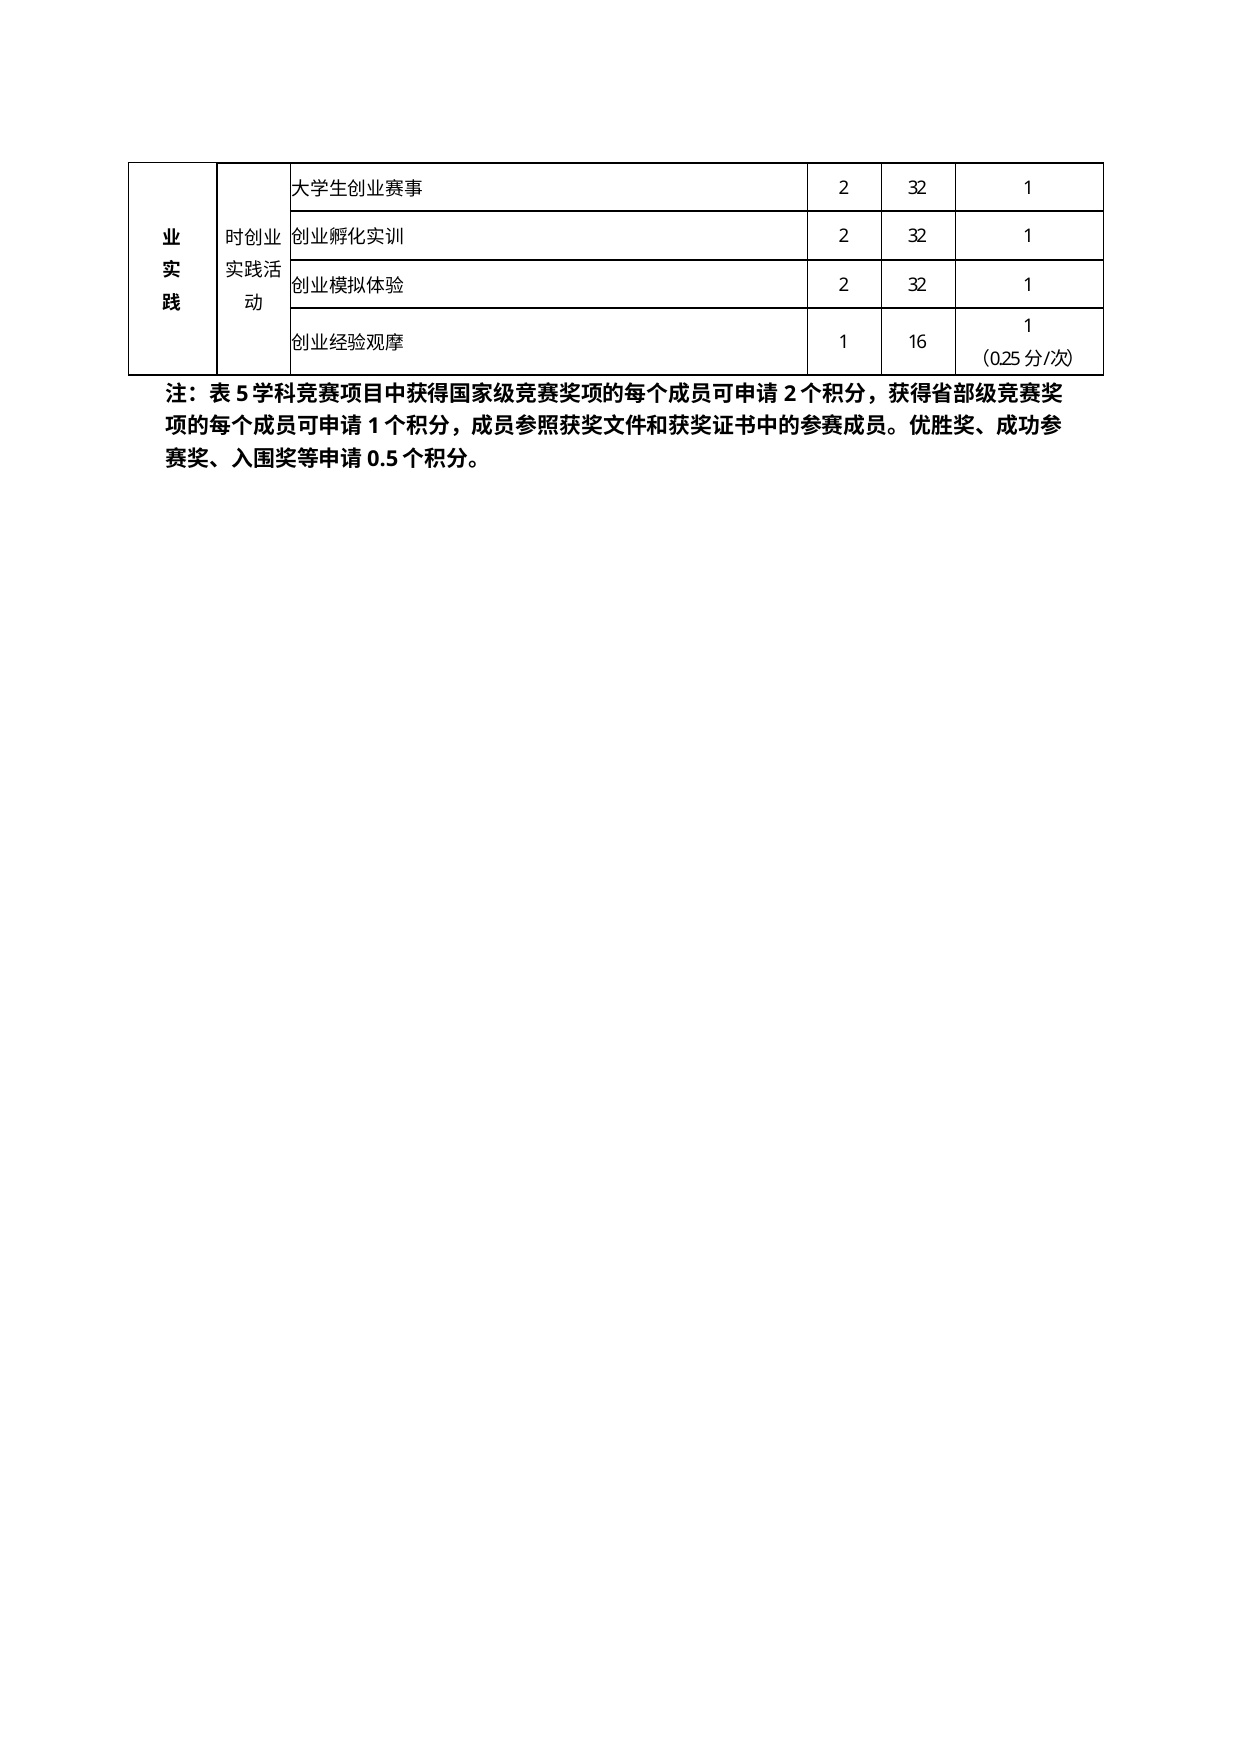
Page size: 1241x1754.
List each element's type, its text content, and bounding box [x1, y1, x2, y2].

table_cell 创 业 实 践 [129, 163, 216, 374]
table_cell 1 [956, 164, 1103, 210]
table_cell 创业经验观摩 [291, 309, 807, 374]
table_cell 大学生创业赛事 [291, 164, 807, 210]
table_cell 各类学时创业实践活动 [218, 164, 290, 374]
table_cell 创业模拟体验 [291, 261, 807, 307]
table_cell 1 [956, 261, 1103, 307]
table_cell 32 [882, 212, 955, 259]
table_cell 2 [808, 261, 881, 307]
text 注：表5学科竞赛项目中获得国家级竞赛奖项的每个成员可申请2个积分，获得省部级竞赛奖项的每个成员可申请1个积分，成员参照获奖文件和获奖证书中的参赛成员。优胜奖、成功参赛奖、入围奖等申请0.5个积分。 [166, 376, 1064, 473]
table_cell 32 [882, 261, 955, 307]
table_cell 1 （0.25分/次） [956, 309, 1103, 374]
table_cell 32 [882, 164, 955, 210]
table_cell 1 [956, 212, 1103, 259]
table_cell 创业孵化实训 [291, 212, 807, 259]
table_cell 1 [808, 309, 881, 374]
table_cell 2 [808, 164, 881, 210]
table_cell 16 [882, 309, 955, 374]
table_cell 2 [808, 212, 881, 259]
